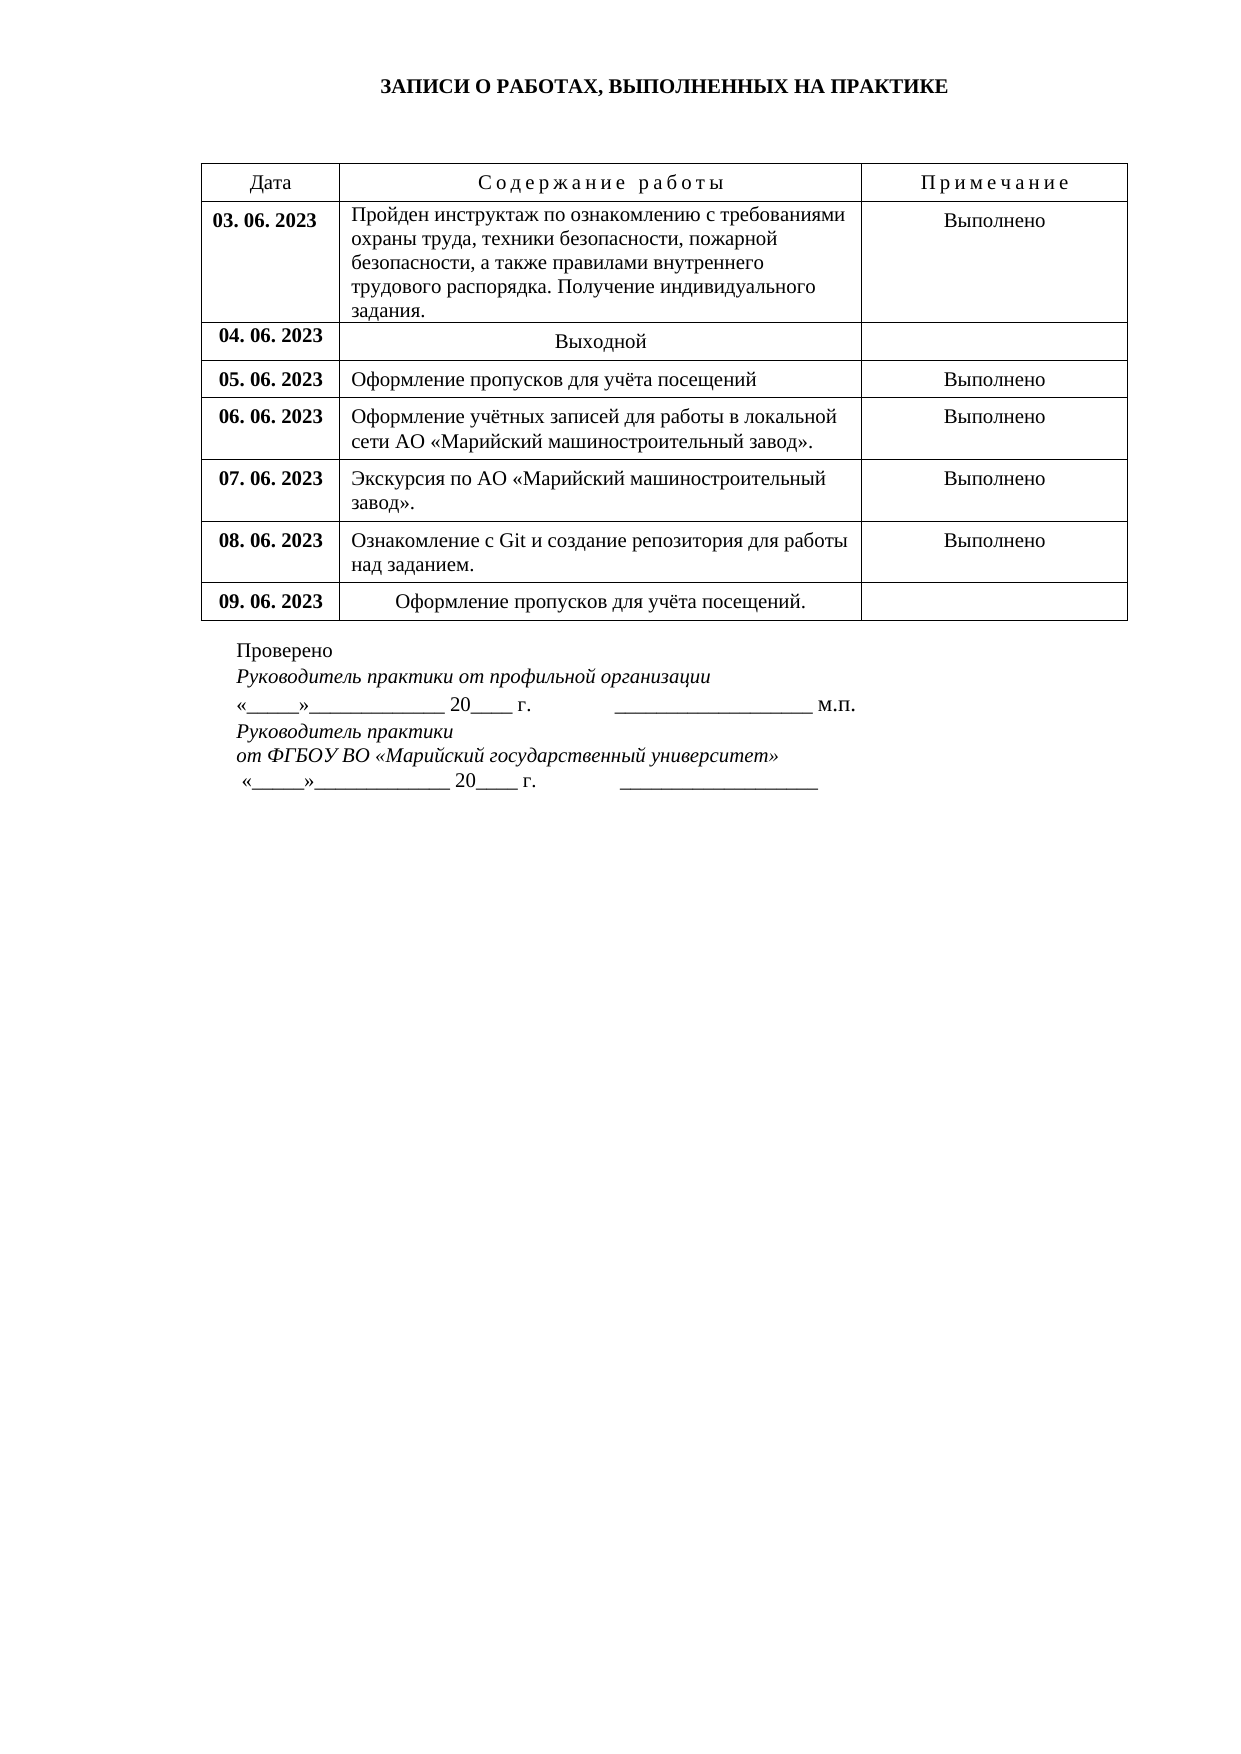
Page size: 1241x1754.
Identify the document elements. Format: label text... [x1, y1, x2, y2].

table_cell Оформление учётных записей для работы в локальной сети АО «Марийский машиностроительный завод». [340, 398, 861, 459]
table_cell Выполнено [862, 398, 1127, 459]
table_header Содержание работы [340, 164, 861, 201]
table_cell Оформление пропусков для учёта посещений [340, 361, 861, 397]
table_cell 03. 06. 2023 [202, 202, 339, 322]
table_cell Выходной [340, 323, 861, 359]
table_cell Выполнено [862, 202, 1127, 322]
table_cell 08. 06. 2023 [202, 522, 339, 582]
text «_____»_____________ 20____ г. ___________________ м.п. [236, 690, 1152, 717]
table_cell Выполнено [862, 522, 1127, 582]
table_cell 06. 06. 2023 [202, 398, 339, 459]
table_cell 05. 06. 2023 [202, 361, 339, 397]
table_cell Выполнено [862, 460, 1127, 521]
table_cell 04. 06. 2023 [202, 323, 339, 359]
text Проверено [236, 637, 1152, 662]
text Руководитель практики [236, 719, 1152, 743]
table_cell Экскурсия по АО «Марийский машиностроительный завод». [340, 460, 861, 521]
table_cell 09. 06. 2023 [202, 583, 339, 620]
text «_____»_____________ 20____ г. ___________________ [236, 767, 1152, 792]
table_cell Выполнено [862, 361, 1127, 397]
table_cell [862, 583, 1127, 620]
text от ФГБОУ ВО «Марийский государственный университет» [236, 743, 1152, 767]
table_header Дата [202, 164, 339, 201]
table_header Примечание [862, 164, 1127, 201]
table_cell Пройден инструктаж по ознакомлению с требованиями охраны труда, техники безопасности, пожарной безопасности, а также правилами внутреннего трудового распорядка. Получение индивидуального задания. [340, 202, 861, 322]
table_cell 07. 06. 2023 [202, 460, 339, 521]
text ЗАПИСИ О РАБОТАХ, ВЫПОЛНЕННЫХ НА ПРАКТИКЕ [177, 74, 1152, 98]
text Руководитель практики от профильной организации [236, 664, 1152, 688]
table_cell [862, 323, 1127, 359]
table_cell Оформление пропусков для учёта посещений. [340, 583, 861, 620]
table_cell Ознакомление с Git и создание репозитория для работы над заданием. [340, 522, 861, 582]
